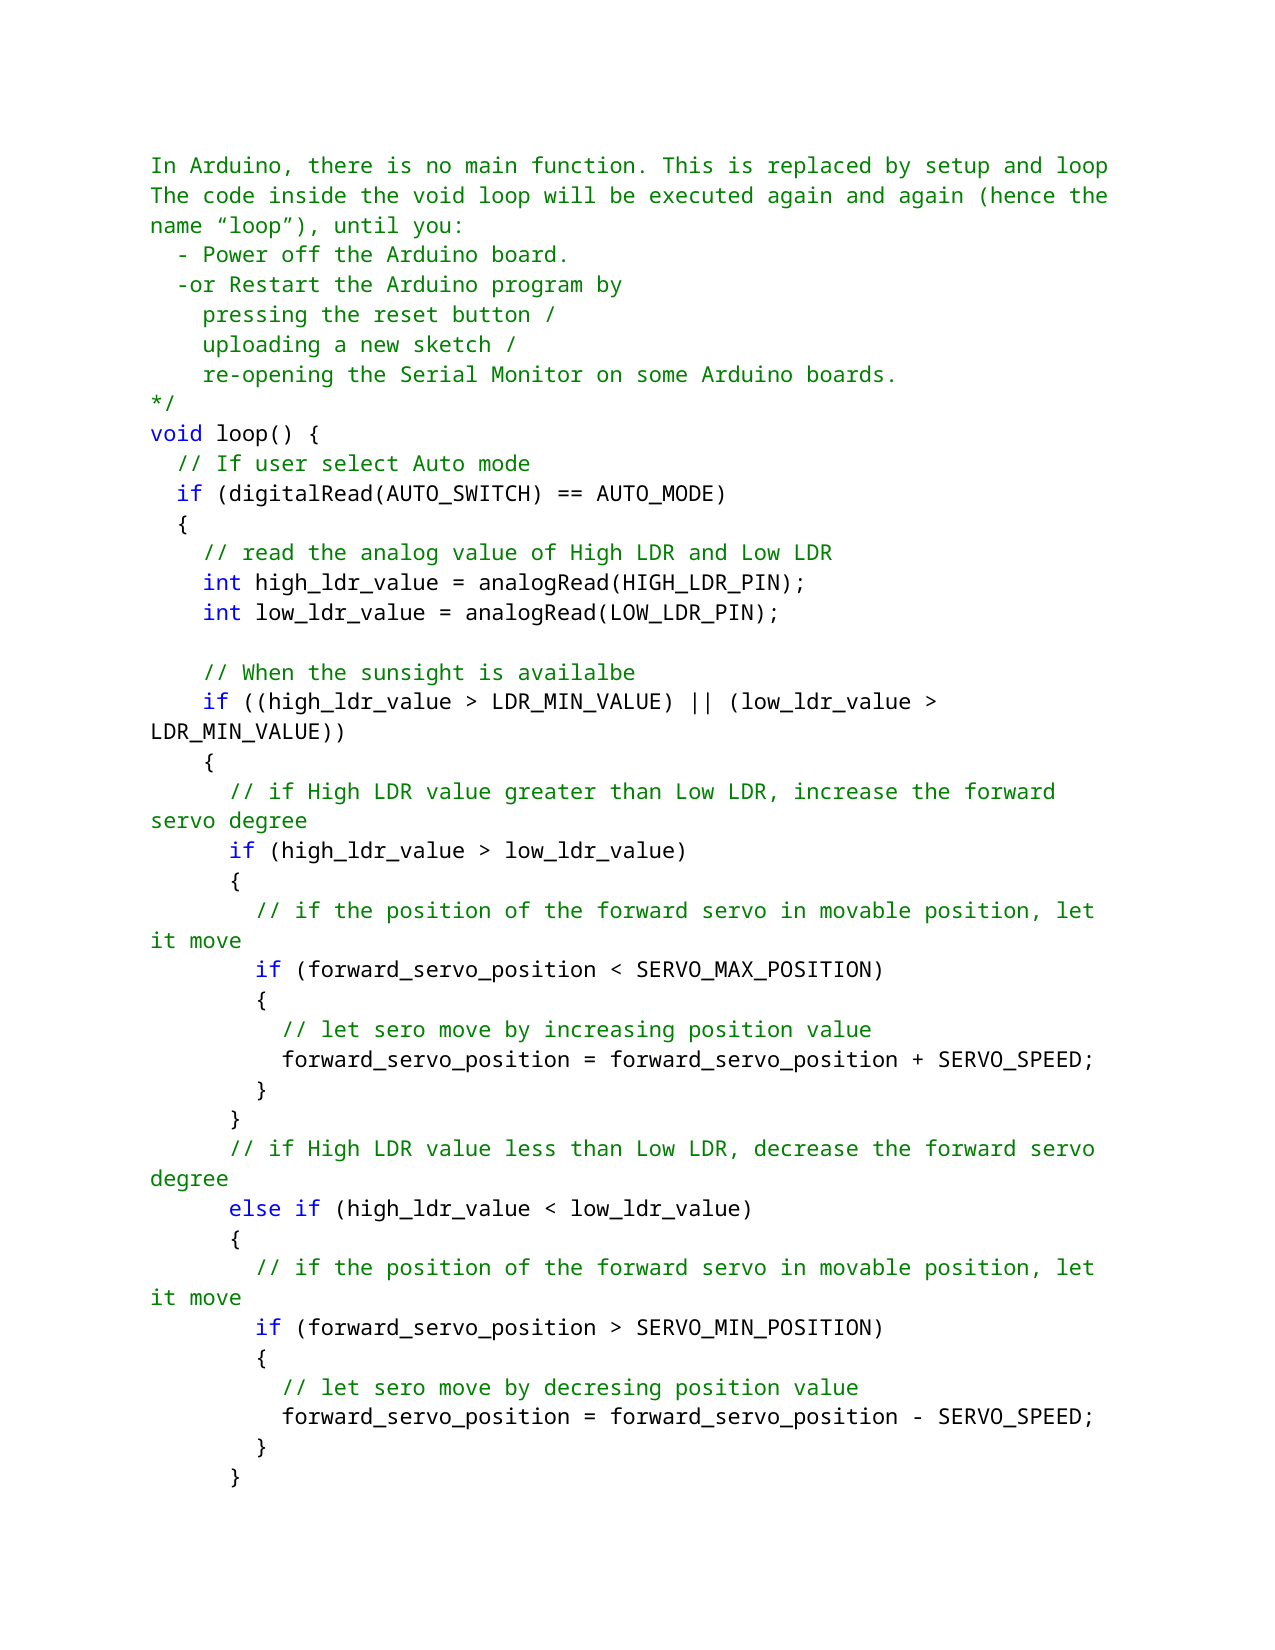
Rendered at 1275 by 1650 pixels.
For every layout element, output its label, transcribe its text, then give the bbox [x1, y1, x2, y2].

text if (forward_servo_position > SERVO_MIN_POSITION) [150, 1312, 1125, 1342]
text if (forward_servo_position < SERVO_MAX_POSITION) [150, 954, 1125, 984]
text } [150, 1461, 1125, 1491]
text // if the position of the forward servo in movable position, let it move [150, 895, 1125, 954]
text if (high_ldr_value > low_ldr_value) [150, 835, 1125, 865]
text re-opening the Serial Monitor on some Arduino boards. [150, 358, 1125, 388]
text if ((high_ldr_value > LDR_MIN_VALUE) || (low_ldr_value > LDR_MIN_VALUE)) [150, 686, 1125, 746]
text uploading a new sketch / [150, 329, 1125, 358]
text { [150, 746, 1125, 776]
text The code inside the void loop will be executed again and again (hence the name “loop”), until you: [150, 180, 1125, 239]
text } [150, 1103, 1125, 1133]
text void loop() { [150, 418, 1125, 448]
text -or Restart the Arduino program by [150, 269, 1125, 299]
text // if High LDR value less than Low LDR, decrease the forward servo degree [150, 1133, 1125, 1193]
text { [150, 1222, 1125, 1252]
text // let sero move by decresing position value [150, 1371, 1125, 1401]
text else if (high_ldr_value < low_ldr_value) [150, 1193, 1125, 1222]
text } [150, 1073, 1125, 1103]
text // let sero move by increasing position value [150, 1014, 1125, 1044]
text // if the position of the forward servo in movable position, let it move [150, 1252, 1125, 1312]
text */ [150, 388, 1125, 418]
text int high_ldr_value = analogRead(HIGH_LDR_PIN); [150, 567, 1125, 597]
text // When the sunsight is availalbe [150, 656, 1125, 686]
text // if High LDR value greater than Low LDR, increase the forward servo degree [150, 776, 1125, 835]
text { [150, 507, 1125, 537]
text { [150, 984, 1125, 1014]
text // read the analog value of High LDR and Low LDR [150, 537, 1125, 567]
text forward_servo_position = forward_servo_position - SERVO_SPEED; [150, 1401, 1125, 1431]
text { [150, 865, 1125, 895]
text } [150, 1431, 1125, 1461]
text { [150, 1342, 1125, 1371]
text int low_ldr_value = analogRead(LOW_LDR_PIN); [150, 597, 1125, 627]
text forward_servo_position = forward_servo_position + SERVO_SPEED; [150, 1044, 1125, 1073]
text pressing the reset button / [150, 299, 1125, 329]
text // If user select Auto mode [150, 448, 1125, 478]
text - Power off the Arduino board. [150, 239, 1125, 269]
text In Arduino, there is no main function. This is replaced by setup and loop [150, 150, 1125, 180]
text if (digitalRead(AUTO_SWITCH) == AUTO_MODE) [150, 478, 1125, 507]
